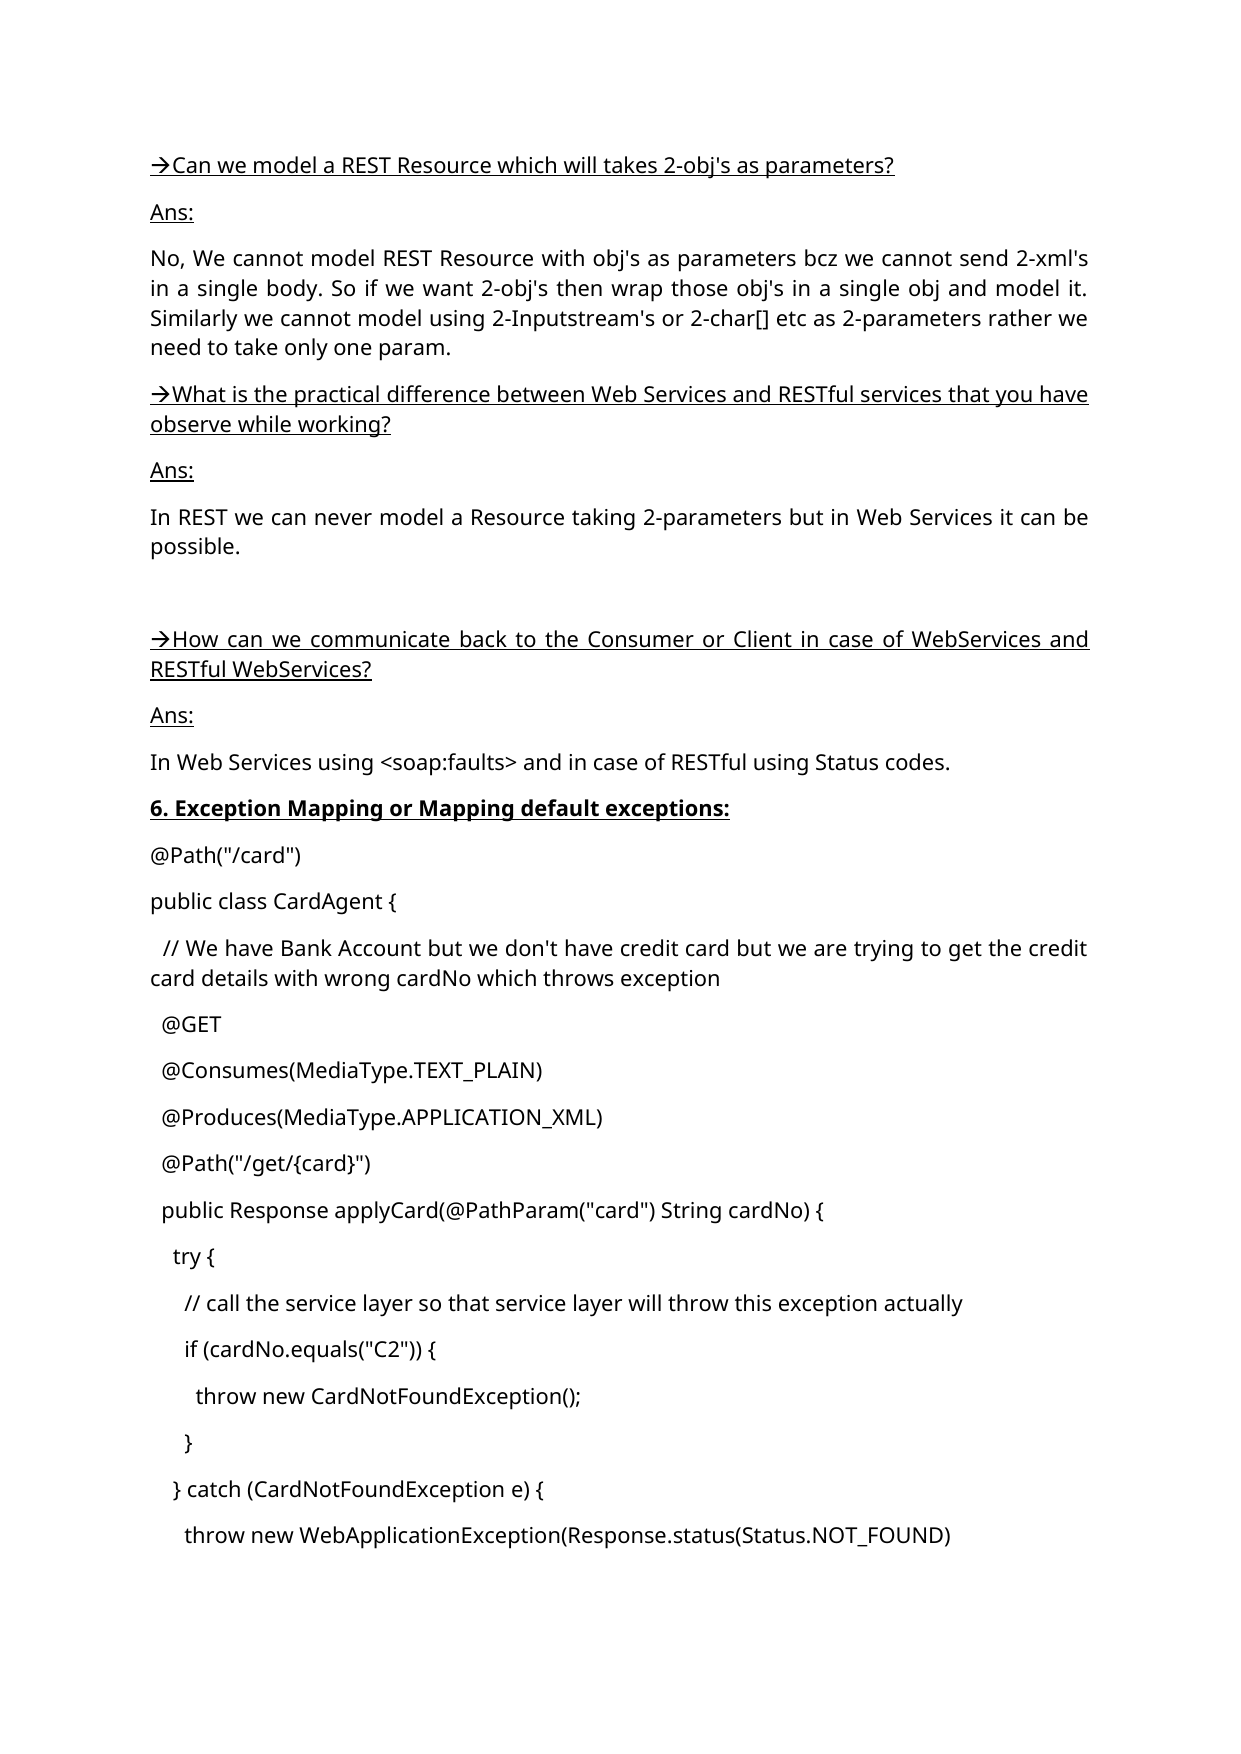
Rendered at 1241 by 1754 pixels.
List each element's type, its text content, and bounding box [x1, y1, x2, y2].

text throw new WebApplicationException(Response.status(Status.NOT_FOUND) [150, 1520, 1090, 1550]
text } catch (CardNotFoundException e) { [150, 1473, 1090, 1503]
text // call the service layer so that service layer will throw this exception actually [150, 1288, 1090, 1317]
text Ans: [150, 196, 1090, 226]
text public Response applyCard(@PathParam("card") String cardNo) { [150, 1195, 1090, 1224]
text 6. Exception Mapping or Mapping default exceptions: [150, 793, 1090, 823]
text No, We cannot model REST Resource with obj's as parameters bcz we cannot send 2-xml's in a single body. So if we want 2-obj's then wrap those obj's in a single obj and model it. Similarly we cannot model using 2-Inputstream's or 2-char[] etc as 2-parameters rather we need to take only one param. [150, 243, 1090, 362]
text @Path("/get/{card}") [150, 1148, 1090, 1178]
text Ans: [150, 455, 1090, 485]
text @Consumes(MediaType.TEXT_PLAIN) [150, 1055, 1090, 1085]
text @Path("/card") [150, 840, 1090, 869]
text if (cardNo.equals("C2")) { [150, 1334, 1090, 1364]
text What is the practical difference between Web Services and RESTful services that you have observe while working? [150, 379, 1090, 438]
text Can we model a REST Resource which will takes 2-obj's as parameters? [150, 150, 1090, 180]
text How can we communicate back to the Consumer or Client in case of WebServices and RESTful WebServices? [150, 624, 1090, 649]
text throw new CardNotFoundException(); [150, 1381, 1090, 1410]
text @GET [150, 1009, 1090, 1039]
text try { [150, 1241, 1090, 1271]
text How can we communicate back to the Consumer or Client in case of WebServices and RESTful WebServices? [150, 650, 1090, 684]
text In Web Services using <soap:faults> and in case of RESTful using Status codes. [150, 747, 1090, 777]
text } [150, 1427, 1090, 1457]
text public class CardAgent { [150, 886, 1090, 916]
text Ans: [150, 700, 1090, 730]
text In REST we can never model a Resource taking 2-parameters but in Web Services it can be possible. [150, 501, 1090, 561]
text @Produces(MediaType.APPLICATION_XML) [150, 1102, 1090, 1132]
text // We have Bank Account but we don't have credit card but we are trying to get the credit card details with wrong cardNo which throws exception [150, 933, 1090, 992]
